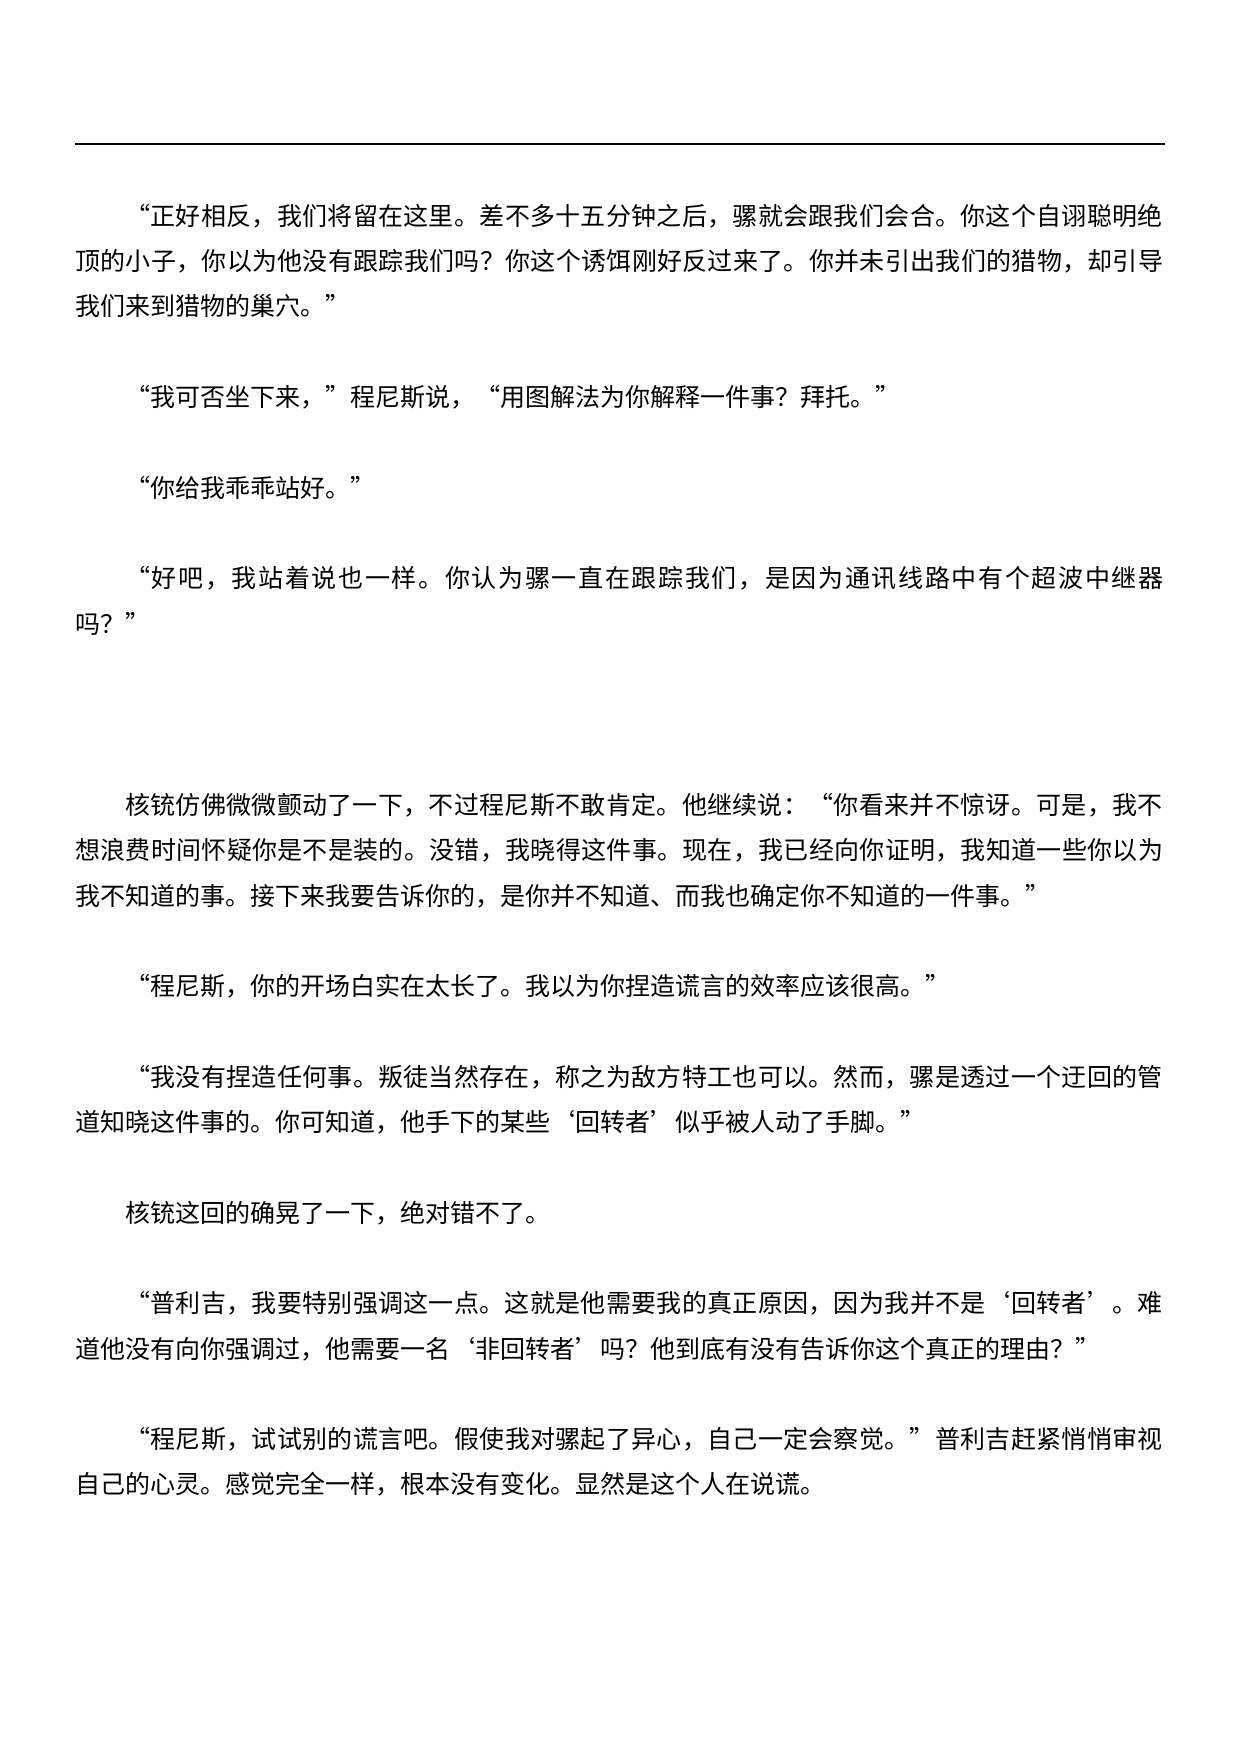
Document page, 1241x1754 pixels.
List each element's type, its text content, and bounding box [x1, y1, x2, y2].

text “好吧，我站着说也一样。你认为骡一直在跟踪我们，是因为通讯线路中有个超波中继器吗？” [75, 554, 1165, 645]
text 核铳仿佛微微颤动了一下，不过程尼斯不敢肯定。他继续说：“你看来并不惊讶。可是，我不想浪费时间怀疑你是不是装的。没错，我晓得这件事。现在，我已经向你证明，我知道一些你以为我不知道的事。接下来我要告诉你的，是你并不知道、而我也确定你不知道的一件事。” [75, 781, 1165, 917]
text 核铳这回的确晃了一下，绝对错不了。 [75, 1189, 1165, 1234]
text “我没有捏造任何事。叛徒当然存在，称之为敌方特工也可以。然而，骡是透过一个迂回的管道知晓这件事的。你可知道，他手下的某些‘回转者’似乎被人动了手脚。” [75, 1053, 1165, 1143]
text “程尼斯，试试别的谎言吧。假使我对骡起了异心，自己一定会察觉。”普利吉赶紧悄悄审视自己的心灵。感觉完全一样，根本没有变化。显然是这个人在说谎。 [75, 1415, 1165, 1506]
text “我可否坐下来，”程尼斯说，“用图解法为你解释一件事？拜托。” [75, 373, 1165, 418]
text “普利吉，我要特别强调这一点。这就是他需要我的真正原因，因为我并不是‘回转者’。难道他没有向你强调过，他需要一名‘非回转者’吗？他到底有没有告诉你这个真正的理由？” [75, 1279, 1165, 1370]
text “正好相反，我们将留在这里。差不多十五分钟之后，骡就会跟我们会合。你这个自诩聪明绝顶的小子，你以为他没有跟踪我们吗？你这个诱饵刚好反过来了。你并未引出我们的猎物，却引导我们来到猎物的巢穴。” [75, 192, 1165, 328]
text “程尼斯，你的开场白实在太长了。我以为你捏造谎言的效率应该很高。” [75, 962, 1165, 1007]
text “你给我乖乖站好。” [75, 464, 1165, 509]
